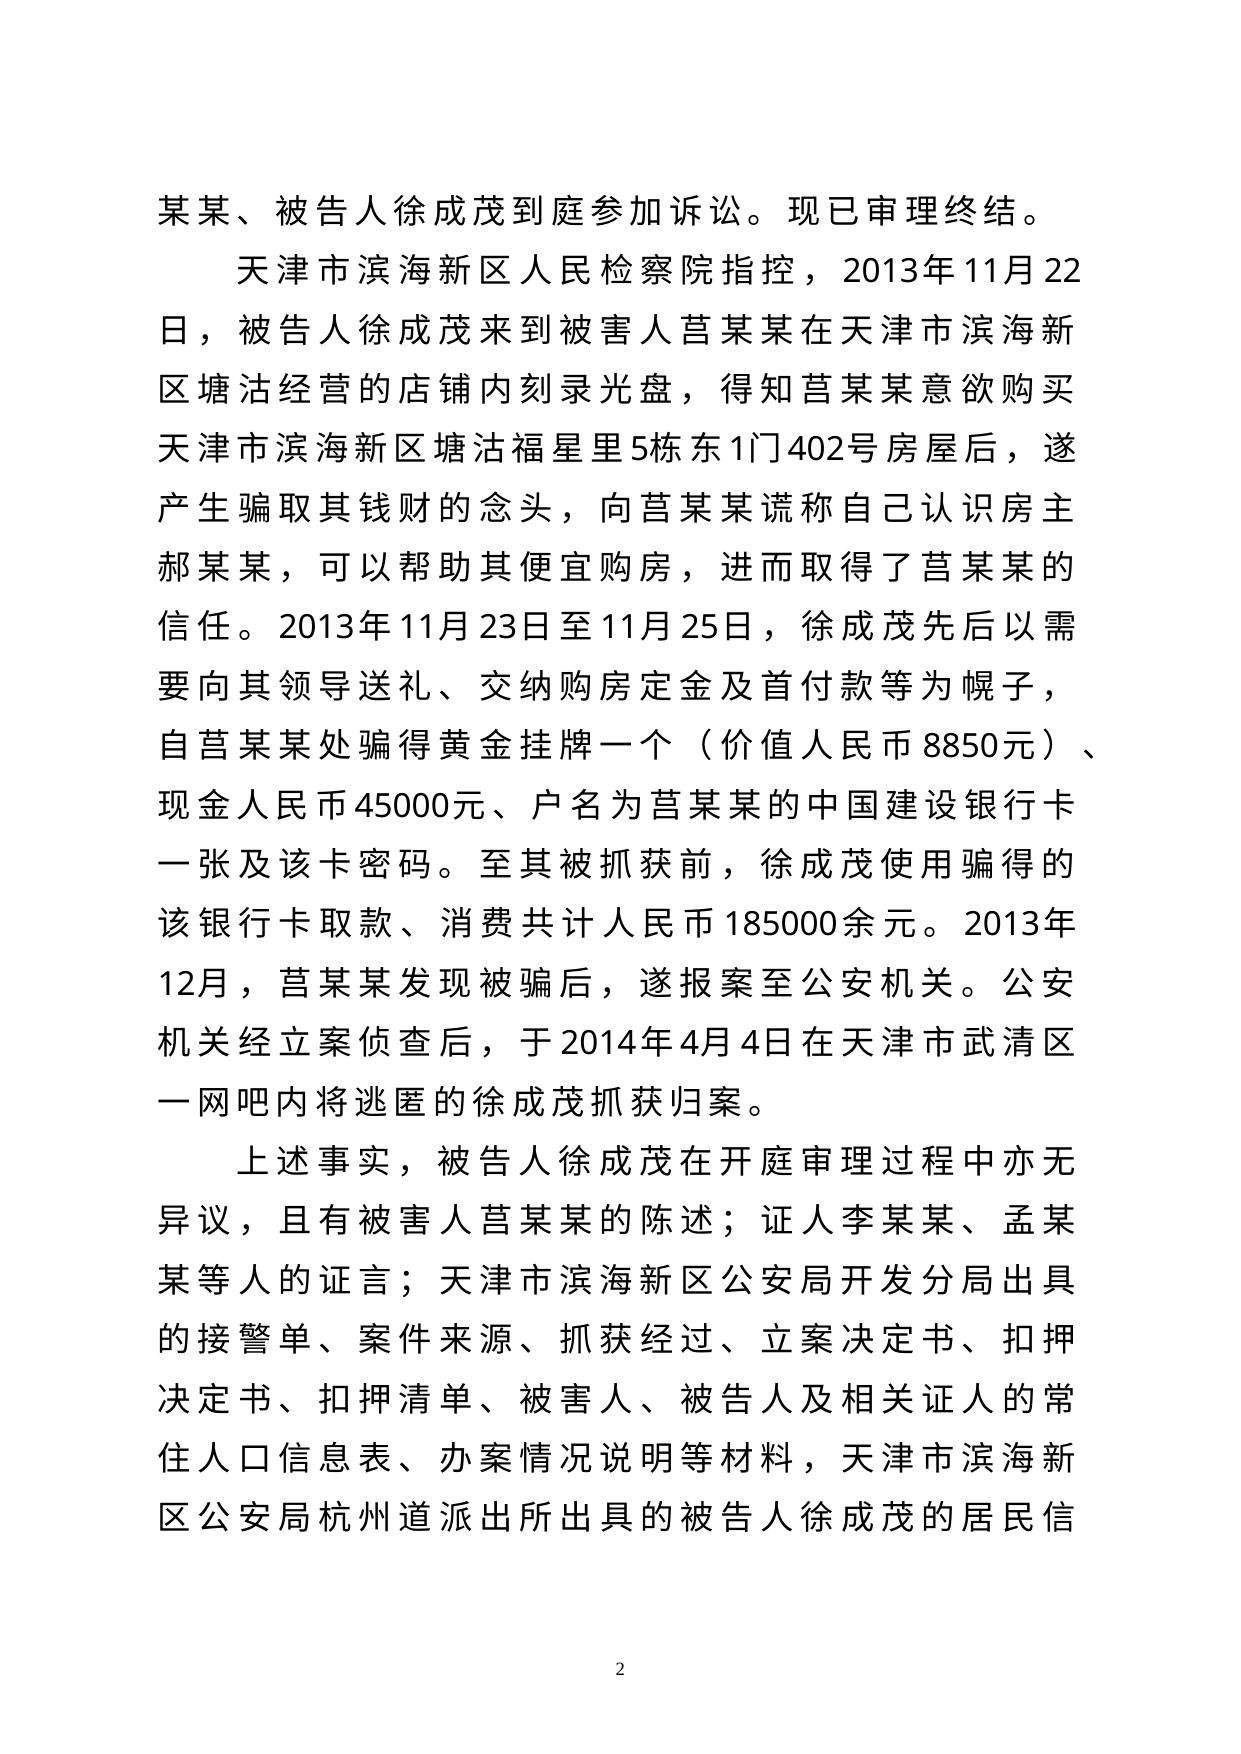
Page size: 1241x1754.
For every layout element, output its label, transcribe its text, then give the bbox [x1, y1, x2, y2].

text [157, 179, 1083, 239]
text 天津市滨海新区人民检察院指控，2013年11月22日，被告人徐成茂来到被害人莒某某在天津市滨海新区塘沽经营的店铺内刻录光盘，得知莒某某意欲购买天津市滨海新区塘沽福星里5栋东1门402号房屋后，遂产生骗取其钱财的念头，向莒某某谎称自己认识房主郝某某，可以帮助其便宜购房，进而取得了莒某某的信任。2013年11月23日至11月25日，徐成茂先后以需要向其领导送礼、交纳购房定金及首付款等为幌子，自莒某某处骗得黄金挂牌一个（价值人民币8850元）、现金人民币45000元、户名为莒某某的中国建设银行卡一张及该卡密码。至其被抓获前，徐成茂使用骗得的该银行卡取款、消费共计人民币185000余元。2013年12月，莒某某发现被骗后，遂报案至公安机关。公安机关经立案侦查后，于2014年4月4日在天津市武清区一网吧内将逃匿的徐成茂抓获归案。 [157, 239, 1083, 1129]
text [157, 1129, 1083, 1545]
